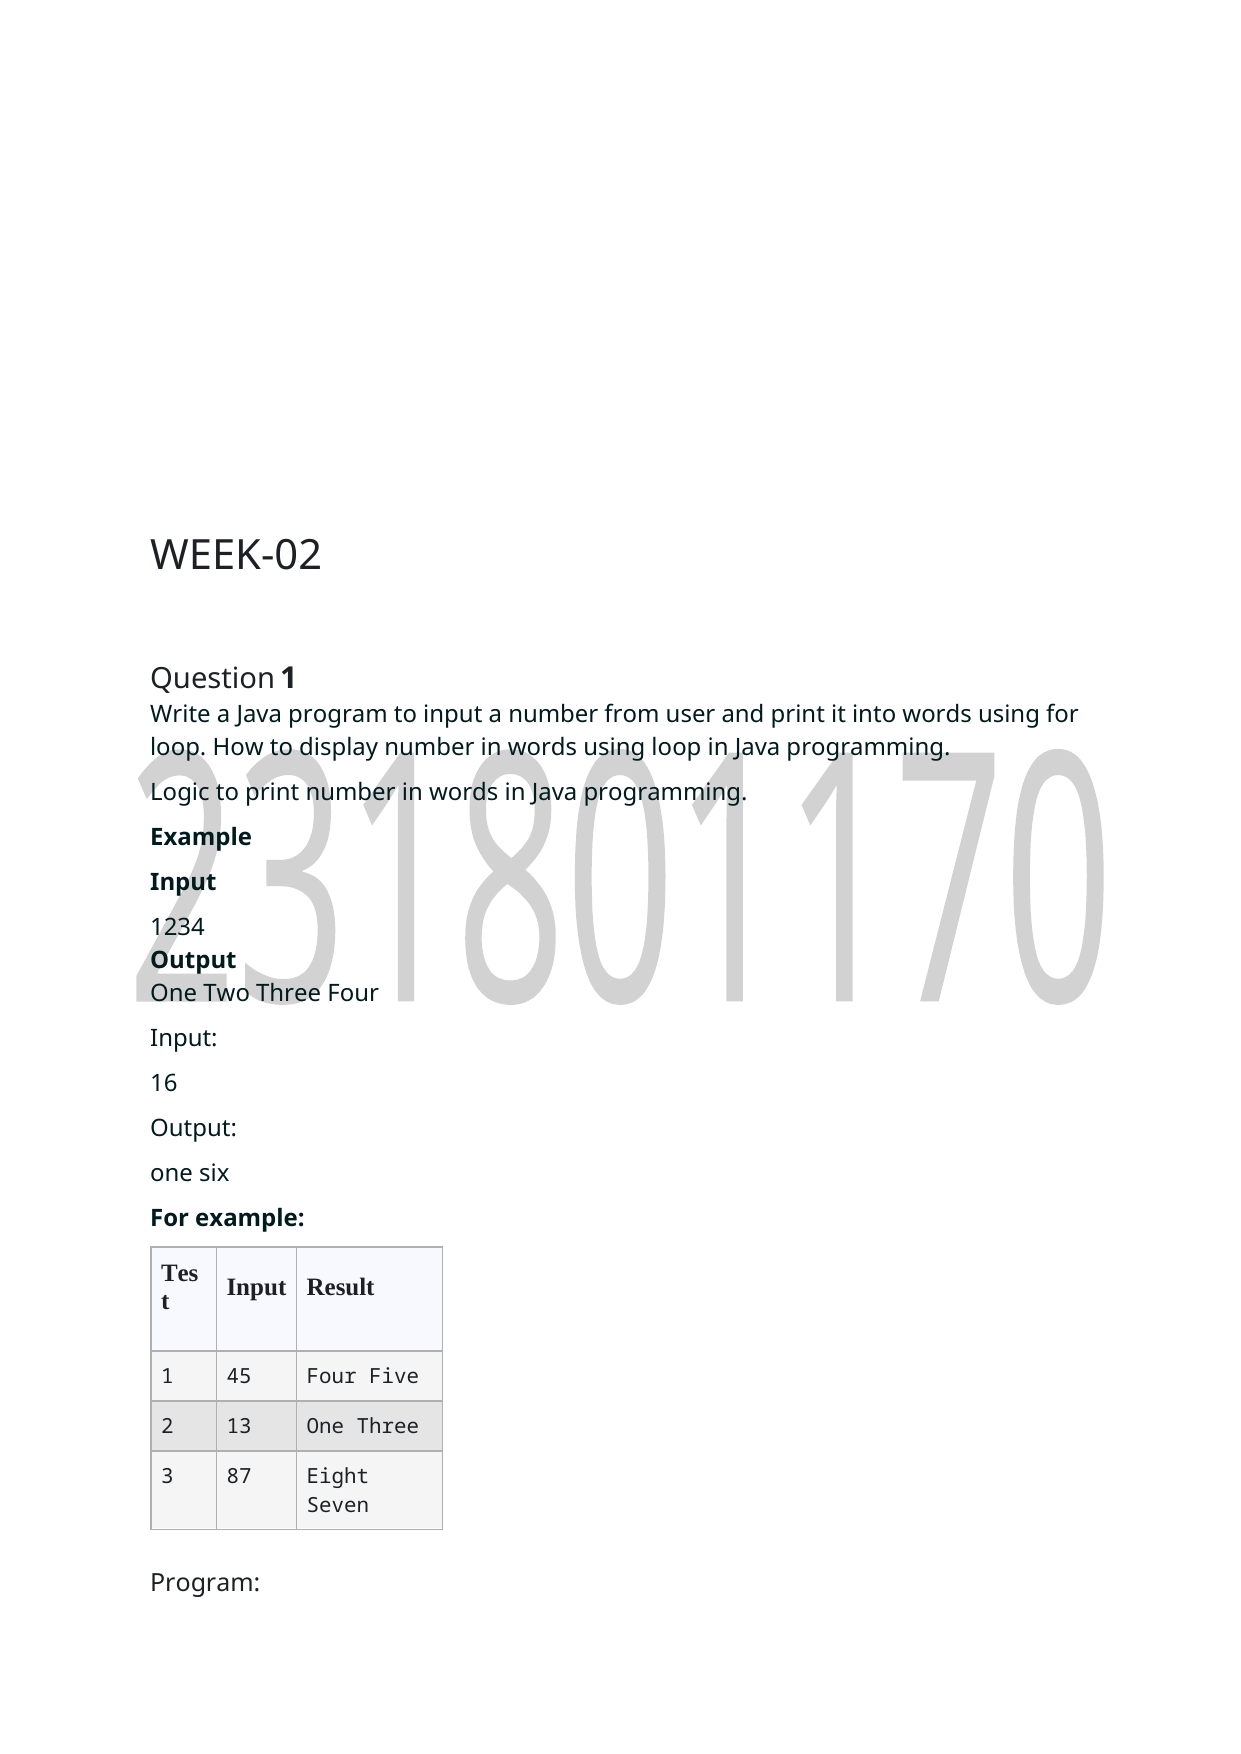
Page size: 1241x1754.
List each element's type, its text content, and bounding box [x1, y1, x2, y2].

table_header Test [152, 1248, 216, 1350]
table_cell One Three [297, 1402, 442, 1450]
text Input: [150, 1021, 1090, 1053]
subtitle Question 1 [150, 656, 1090, 697]
table_cell 45 [217, 1352, 296, 1400]
text Logic to print number in words in Java programming. [150, 775, 1090, 807]
text For example: [150, 1201, 1090, 1233]
table_cell 87 [217, 1452, 296, 1528]
table_cell Eight Seven [297, 1452, 442, 1528]
text Example [150, 820, 1090, 853]
table_cell 13 [217, 1402, 296, 1450]
text one six [150, 1156, 1090, 1188]
table_cell Four Five [297, 1352, 442, 1400]
text 16 [150, 1066, 1090, 1098]
table_cell 3 [152, 1452, 216, 1528]
table_header Result [297, 1248, 442, 1350]
text 1234 Output One Two Three Four [150, 910, 1090, 1008]
table_cell 1 [152, 1352, 216, 1400]
text Output: [150, 1111, 1090, 1143]
table_header Input [217, 1248, 296, 1350]
text WEEK-02 [150, 525, 1090, 581]
text Write a Java program to input a number from user and print it into words using for loop. How to display number in words using loop in Java programming. [150, 697, 1090, 762]
table_cell 2 [152, 1402, 216, 1450]
text Input [150, 865, 1090, 898]
text Program: [150, 1564, 1090, 1598]
